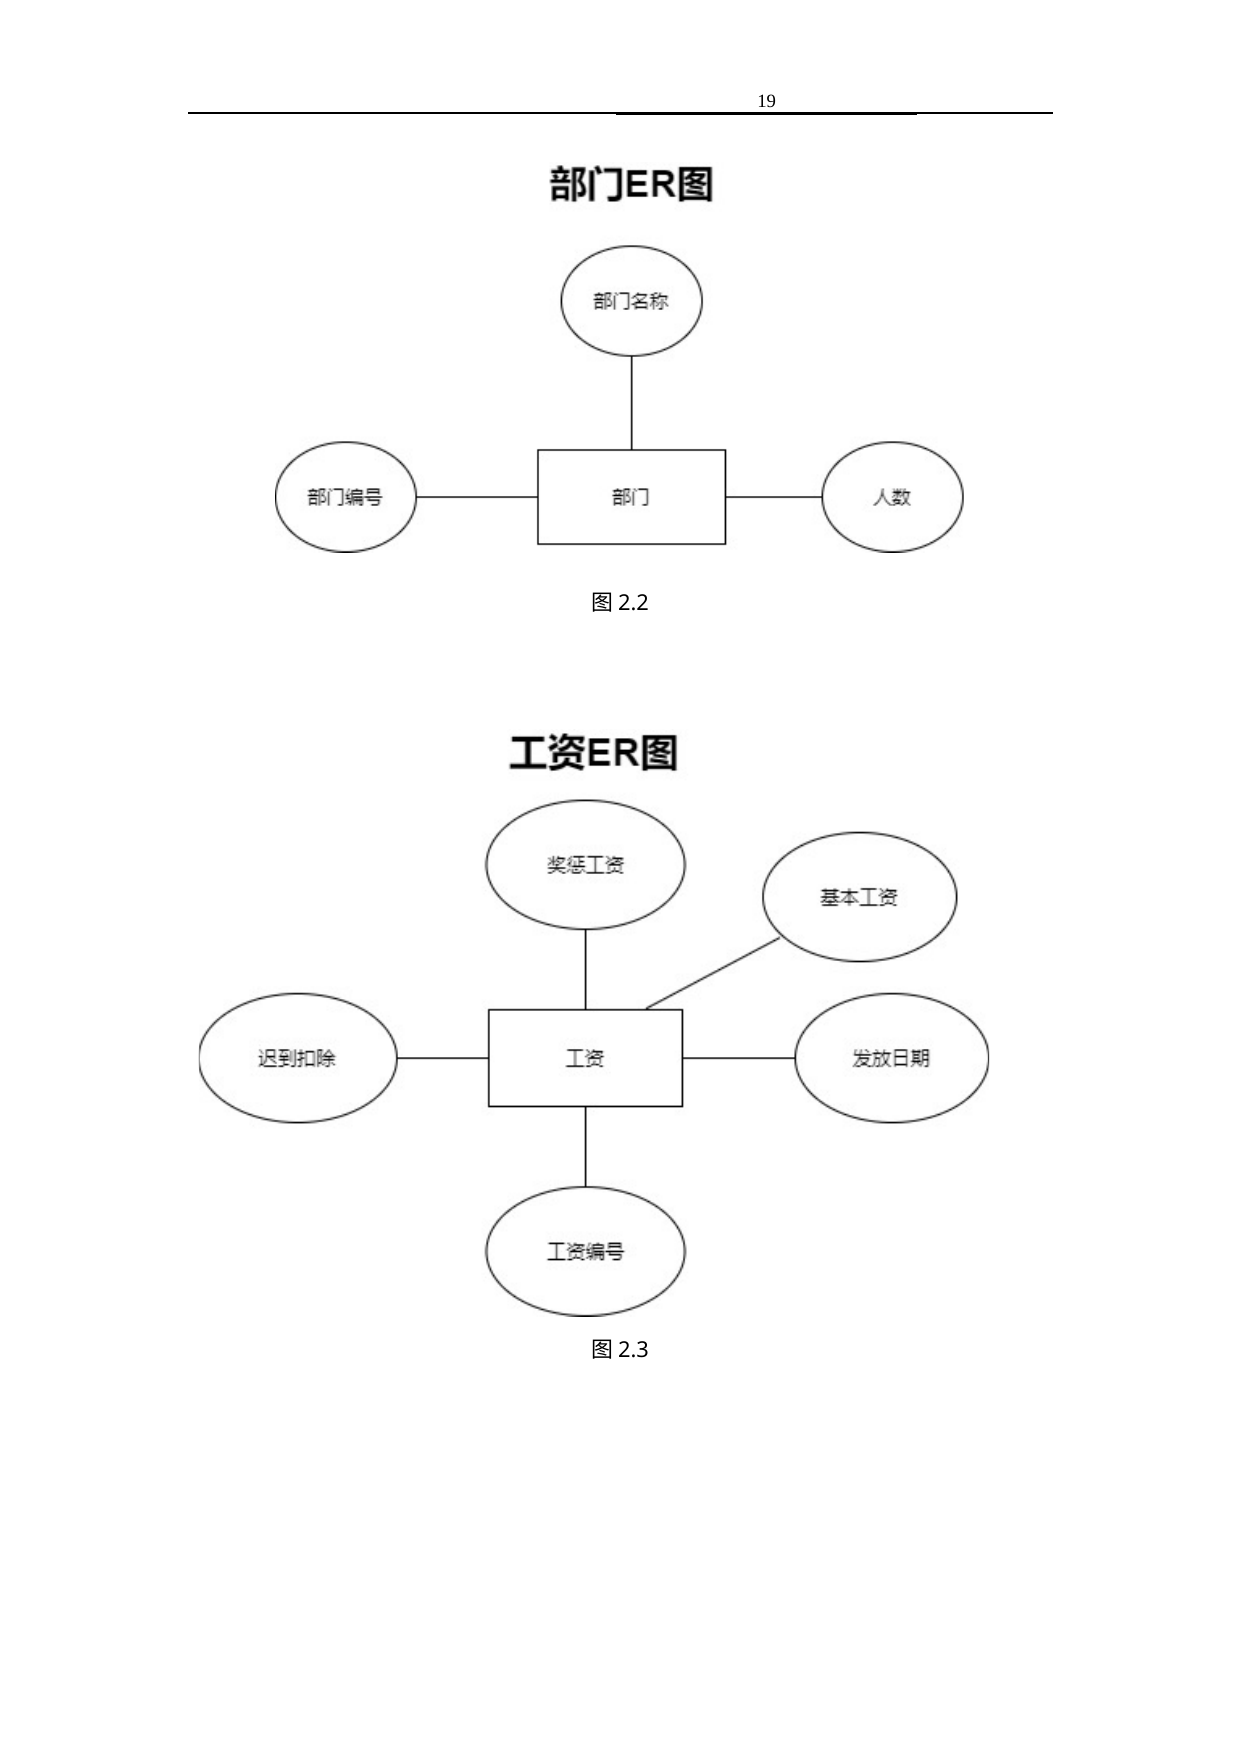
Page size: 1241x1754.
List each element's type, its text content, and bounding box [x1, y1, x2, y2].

picture [198, 729, 990, 1317]
picture [275, 162, 964, 553]
text 图2.3 [187, 1332, 1053, 1364]
text 图2.2 [187, 584, 1053, 617]
